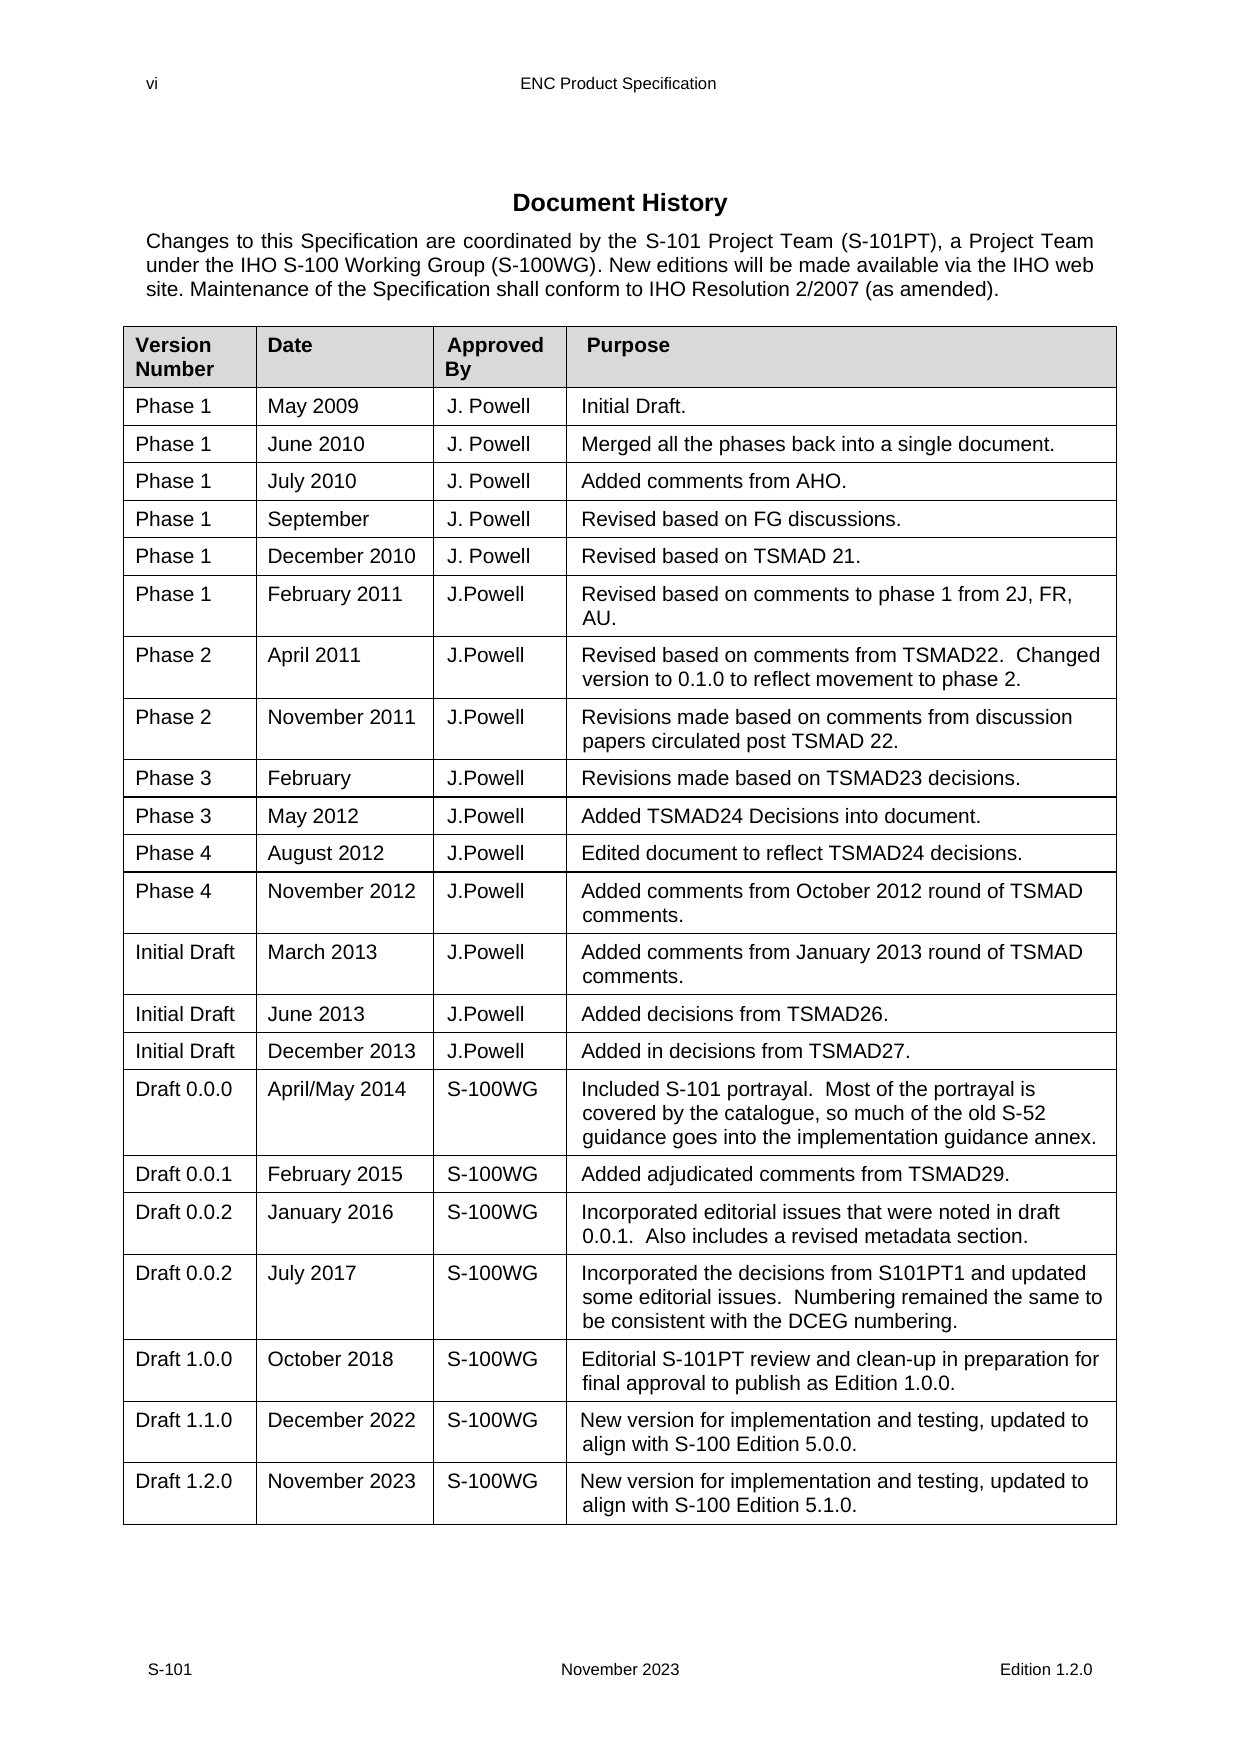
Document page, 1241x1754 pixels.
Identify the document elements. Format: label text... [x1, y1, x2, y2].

table_cell March 2013 [257, 934, 433, 994]
table_cell S-100WG [434, 1193, 566, 1254]
table_cell Draft 1.1.0 [124, 1402, 256, 1462]
table_cell Revisions made based on TSMAD23 decisions. [567, 760, 1116, 796]
table_cell Phase 1 [124, 426, 256, 462]
table_cell July 2017 [257, 1255, 433, 1339]
table_cell J.Powell [434, 798, 566, 834]
table_cell Added comments from October 2012 round of TSMAD comments. [567, 873, 1116, 933]
table_cell S-100WG [434, 1340, 566, 1401]
table_cell Added in decisions from TSMAD27. [567, 1033, 1116, 1069]
table_cell November 2011 [257, 699, 433, 759]
table_cell December 2022 [257, 1402, 433, 1462]
table_cell December 2010 [257, 538, 433, 574]
table_cell August 2012 [257, 835, 433, 871]
table_cell Added decisions from TSMAD26. [567, 995, 1116, 1032]
table_cell December 2013 [257, 1033, 433, 1069]
table_cell J. Powell [434, 426, 566, 462]
table_cell J.Powell [434, 835, 566, 871]
table_cell May 2009 [257, 388, 433, 424]
table_cell J.Powell [434, 760, 566, 796]
table_cell Draft 0.0.0 [124, 1070, 256, 1155]
table_cell October 2018 [257, 1340, 433, 1401]
table_cell J.Powell [434, 934, 566, 994]
table_cell Phase 1 [124, 576, 256, 636]
table_cell November 2023 [257, 1463, 433, 1523]
table_cell Phase 4 [124, 873, 256, 933]
table_cell Phase 2 [124, 699, 256, 759]
table_cell New version for implementation and testing, updated to align with S-100 Edition 5.1.0. [567, 1463, 1116, 1523]
table_cell Initial Draft. [567, 388, 1116, 424]
table_cell June 2010 [257, 426, 433, 462]
table_cell S-100WG [434, 1255, 566, 1339]
table_cell Phase 3 [124, 760, 256, 796]
table_cell Revised based on comments to phase 1 from 2J, FR, AU. [567, 576, 1116, 636]
table_cell Added comments from AHO. [567, 463, 1116, 499]
table_header Approved By [434, 327, 566, 387]
table_cell January 2016 [257, 1193, 433, 1254]
table_cell Merged all the phases back into a single document. [567, 426, 1116, 462]
table_cell S-100WG [434, 1463, 566, 1523]
table_cell Incorporated editorial issues that were noted in draft 0.0.1. Also includes a revised metadata section. [567, 1193, 1116, 1254]
table_cell Phase 1 [124, 463, 256, 499]
table_header Version Number [124, 327, 256, 387]
table_cell S-100WG [434, 1156, 566, 1192]
table_cell Draft 0.0.2 [124, 1255, 256, 1339]
table_cell September [257, 501, 433, 537]
table_cell J. Powell [434, 463, 566, 499]
table_cell Included S-101 portrayal. Most of the portrayal is covered by the catalogue, so much of the old S-52 guidance goes into the implementation guidance annex. [567, 1070, 1116, 1155]
table_cell April/May 2014 [257, 1070, 433, 1155]
table_cell Draft 1.2.0 [124, 1463, 256, 1523]
table_cell Phase 4 [124, 835, 256, 871]
table_cell Revised based on comments from TSMAD22. Changed version to 0.1.0 to reflect movement to phase 2. [567, 637, 1116, 697]
table_cell February 2015 [257, 1156, 433, 1192]
table_cell Phase 3 [124, 798, 256, 834]
table_cell November 2012 [257, 873, 433, 933]
table_cell Added TSMAD24 Decisions into document. [567, 798, 1116, 834]
table_cell Edited document to reflect TSMAD24 decisions. [567, 835, 1116, 871]
table_cell Phase 1 [124, 538, 256, 574]
table_cell Initial Draft [124, 995, 256, 1032]
table_cell Revisions made based on comments from discussion papers circulated post TSMAD 22. [567, 699, 1116, 759]
table_cell Revised based on TSMAD 21. [567, 538, 1116, 574]
table_cell Revised based on FG discussions. [567, 501, 1116, 537]
table_cell Added comments from January 2013 round of TSMAD comments. [567, 934, 1116, 994]
table_cell S-100WG [434, 1070, 566, 1155]
table_cell Phase 1 [124, 501, 256, 537]
table_cell Initial Draft [124, 934, 256, 994]
table_cell February 2011 [257, 576, 433, 636]
table_cell Phase 2 [124, 637, 256, 697]
table_cell Draft 0.0.1 [124, 1156, 256, 1192]
text Changes to this Specification are coordinated by the S-101 Project Team (S-101PT), a Project Team under the IHO S-100 Working Group (S-100WG). New editions will be made available via the IHO web site. Maintenance of the Specification shall conform to IHO Resolution 2/2007 (as amended). [146, 229, 1094, 301]
table_cell Initial Draft [124, 1033, 256, 1069]
table_cell J.Powell [434, 699, 566, 759]
table_cell J. Powell [434, 538, 566, 574]
table_cell May 2012 [257, 798, 433, 834]
table_cell J.Powell [434, 995, 566, 1032]
table_cell J.Powell [434, 1033, 566, 1069]
table_header Purpose [567, 327, 1116, 387]
table_cell July 2010 [257, 463, 433, 499]
table_cell S-100WG [434, 1402, 566, 1462]
table_cell J.Powell [434, 637, 566, 697]
table_cell Added adjudicated comments from TSMAD29. [567, 1156, 1116, 1192]
table_header Date [257, 327, 433, 387]
table_cell Draft 0.0.2 [124, 1193, 256, 1254]
table_cell April 2011 [257, 637, 433, 697]
table_cell J. Powell [434, 388, 566, 424]
table_cell Editorial S-101PT review and clean-up in preparation for final approval to publish as Edition 1.0.0. [567, 1340, 1116, 1401]
text Document History [146, 187, 1094, 216]
table_cell J.Powell [434, 873, 566, 933]
table_cell J.Powell [434, 576, 566, 636]
table_cell Phase 1 [124, 388, 256, 424]
table_cell Incorporated the decisions from S101PT1 and updated some editorial issues. Numbering remained the same to be consistent with the DCEG numbering. [567, 1255, 1116, 1339]
table_cell J. Powell [434, 501, 566, 537]
table_cell February [257, 760, 433, 796]
table_cell June 2013 [257, 995, 433, 1032]
table_cell Draft 1.0.0 [124, 1340, 256, 1401]
table_cell New version for implementation and testing, updated to align with S-100 Edition 5.0.0. [567, 1402, 1116, 1462]
